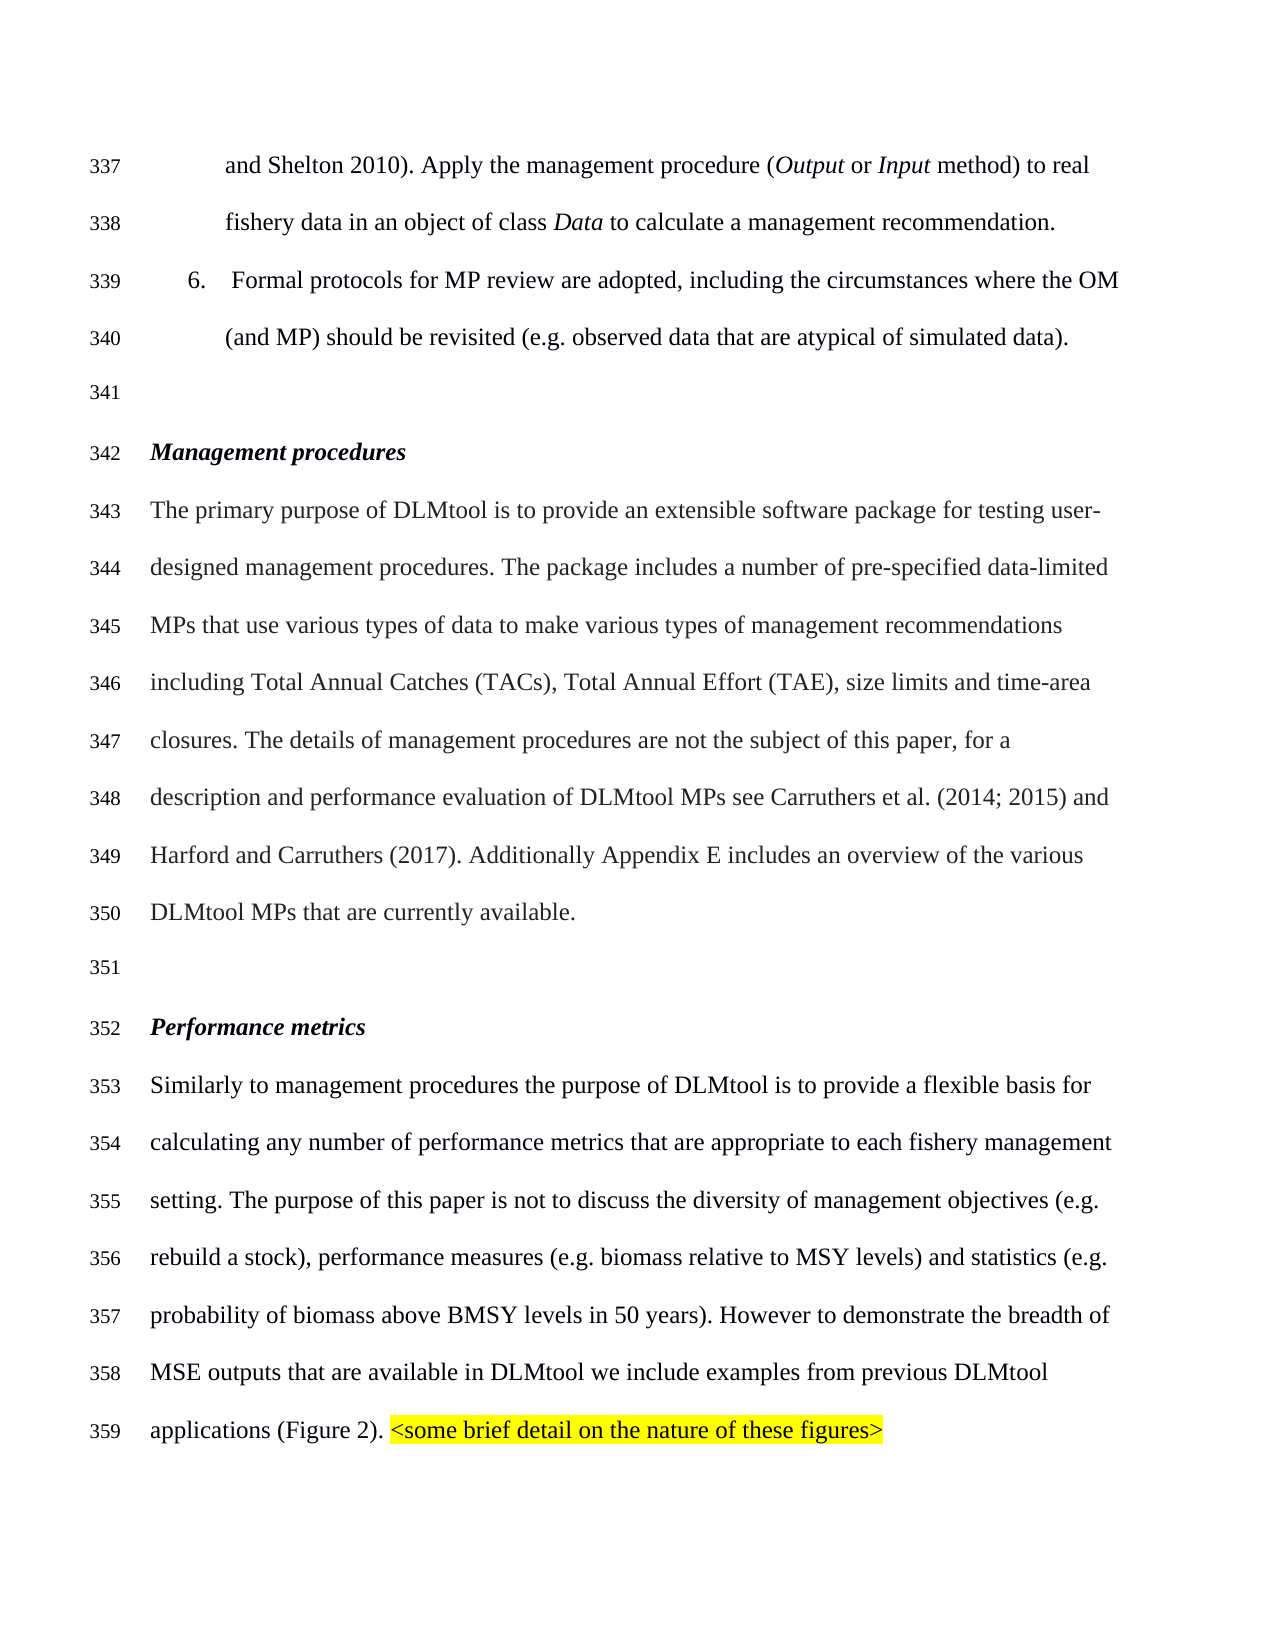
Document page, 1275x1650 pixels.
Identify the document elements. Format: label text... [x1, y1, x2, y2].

text Similarly to management procedures the purpose of DLMtool is to provide a flexible basis for calculating any number of performance metrics that are appropriate to each fishery management setting. The purpose of this paper is not to discuss the diversity of management objectives (e.g. rebuild a stock), performance measures (e.g. biomass relative to MSY levels) and statistics (e.g. probability of biomass above BMSY levels in 50 years). However to demonstrate the breadth of MSE outputs that are available in DLMtool we include examples from previous DLMtool applications (Figure 2). <some brief detail on the nature of these figures> [150, 1070, 1125, 1444]
text Performance metrics [150, 1012, 1125, 1041]
list Formal protocols for MP review are adopted, including the circumstances where the OM (and MP) should be revisited (e.g. observed data that are atypical of simulated data). [187, 265, 1125, 351]
text Management procedures [150, 437, 1125, 466]
text The primary purpose of DLMtool is to provide an extensible software package for testing user-designed management procedures. The package includes a number of pre-specified data-limited MPs that use various types of data to make various types of management recommendations including Total Annual Catches (TACs), Total Annual Effort (TAE), size limits and time-area closures. The details of management procedures are not the subject of this paper, for a description and performance evaluation of DLMtool MPs see Carruthers et al. (2014; 2015) and Harford and Carruthers (2017). Additionally Appendix E includes an overview of the various DLMtool MPs that are currently available. [150, 495, 1125, 926]
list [187, 150, 1125, 236]
